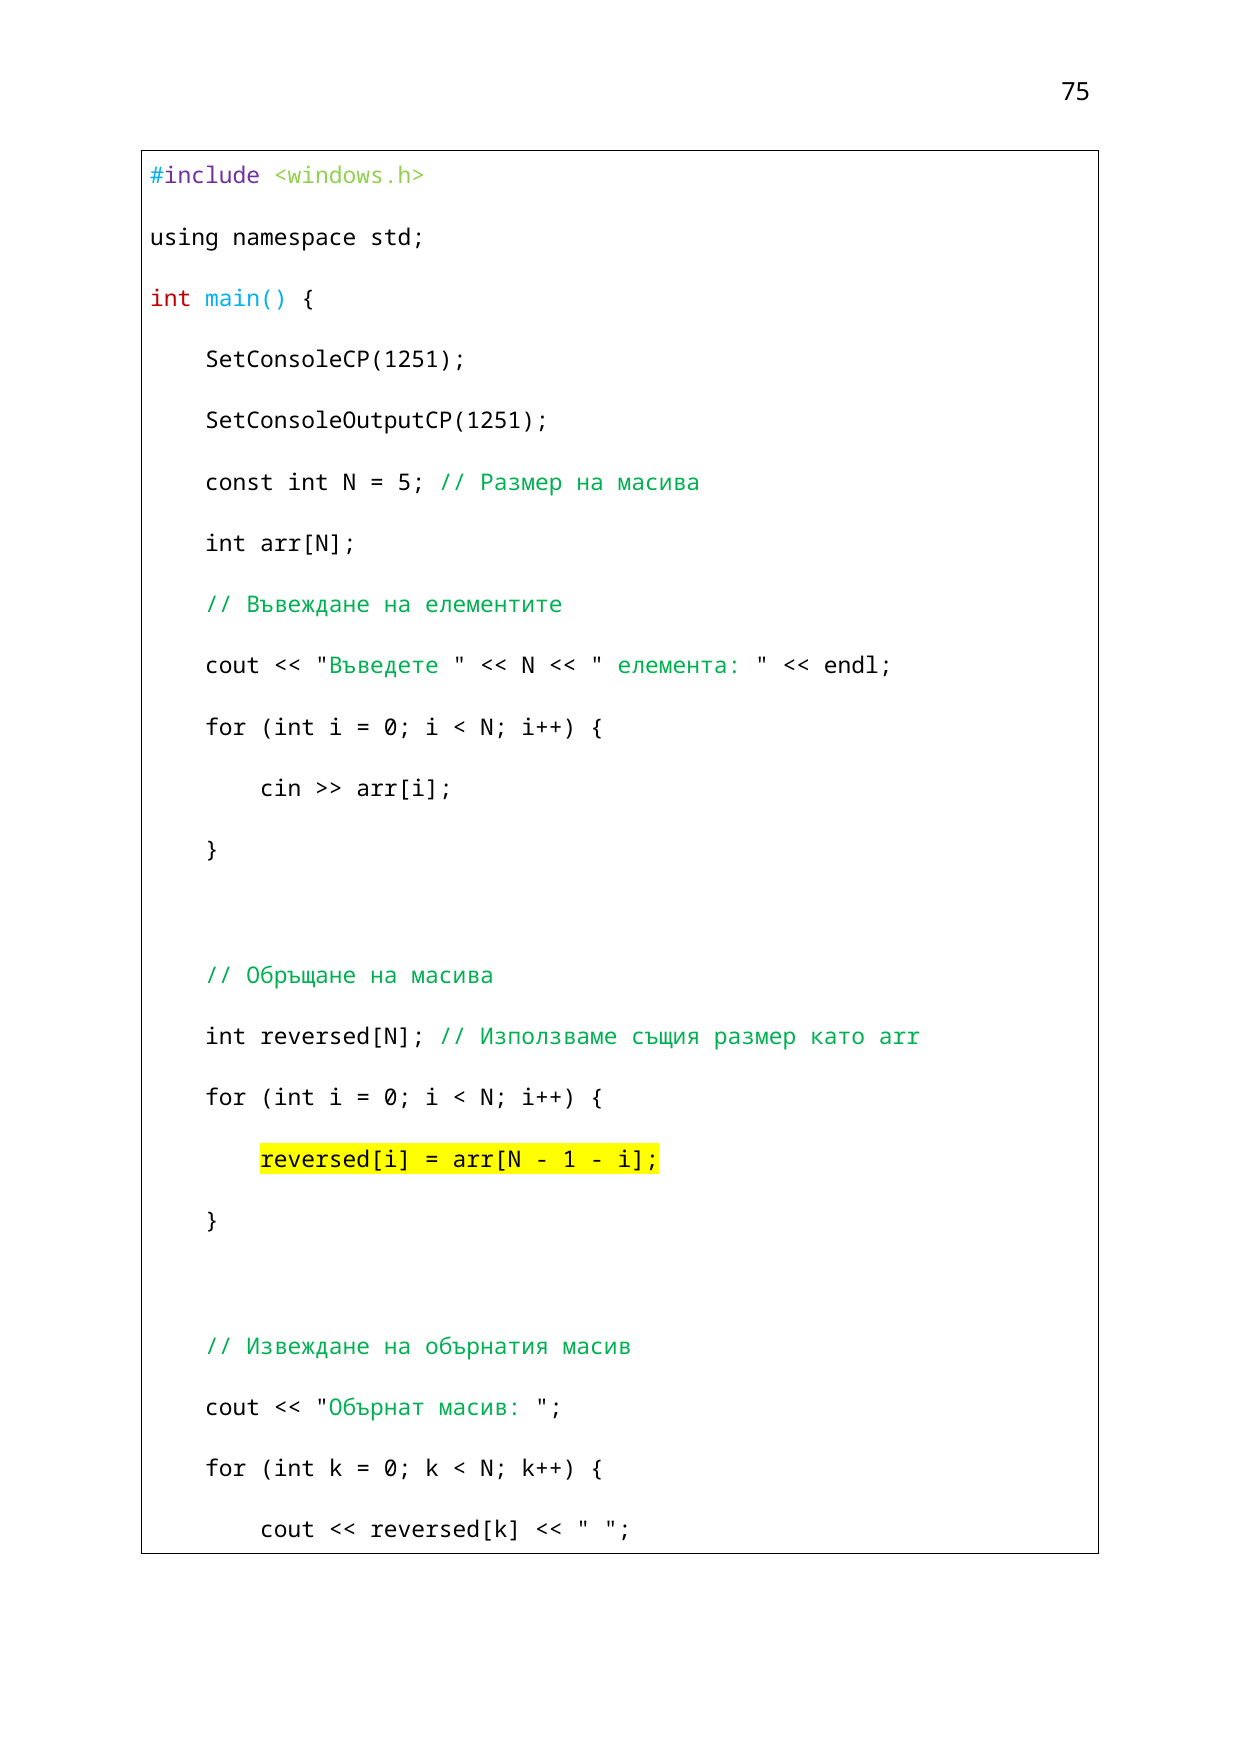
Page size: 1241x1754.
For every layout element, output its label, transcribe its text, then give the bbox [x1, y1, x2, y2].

text SetConsoleCP(1251); [142, 334, 1098, 374]
text reversed[i] = arr[N - 1 - i]; [142, 1133, 1098, 1174]
text for (int k = 0; k < N; k++) { [142, 1443, 1098, 1483]
text int main() { [142, 272, 1098, 313]
text int arr[N]; [142, 517, 1098, 558]
text } [142, 1194, 1098, 1235]
text const int N = 5; // Размер на масива [142, 456, 1098, 497]
text cout << reversed[k] << " "; [142, 1504, 1098, 1553]
text int reversed[N]; // Използваме същия размер като arr [142, 1011, 1098, 1051]
text for (int i = 0; i < N; i++) { [142, 701, 1098, 742]
text cout << "Обърнат масив: "; [142, 1381, 1098, 1422]
text cin >> arr[i]; [142, 762, 1098, 803]
text // Извеждане на обърнатия масив [142, 1320, 1098, 1361]
text } [142, 824, 1098, 864]
text #include <windows.h> [142, 151, 1098, 191]
text // Въвеждане на елементите [142, 579, 1098, 619]
text // Обръщане на масива [142, 949, 1098, 990]
text using namespace std; [142, 211, 1098, 252]
text for (int i = 0; i < N; i++) { [142, 1072, 1098, 1113]
text SetConsoleOutputCP(1251); [142, 395, 1098, 436]
text cout << "Въведете " << N << " елемента: " << endl; [142, 640, 1098, 681]
